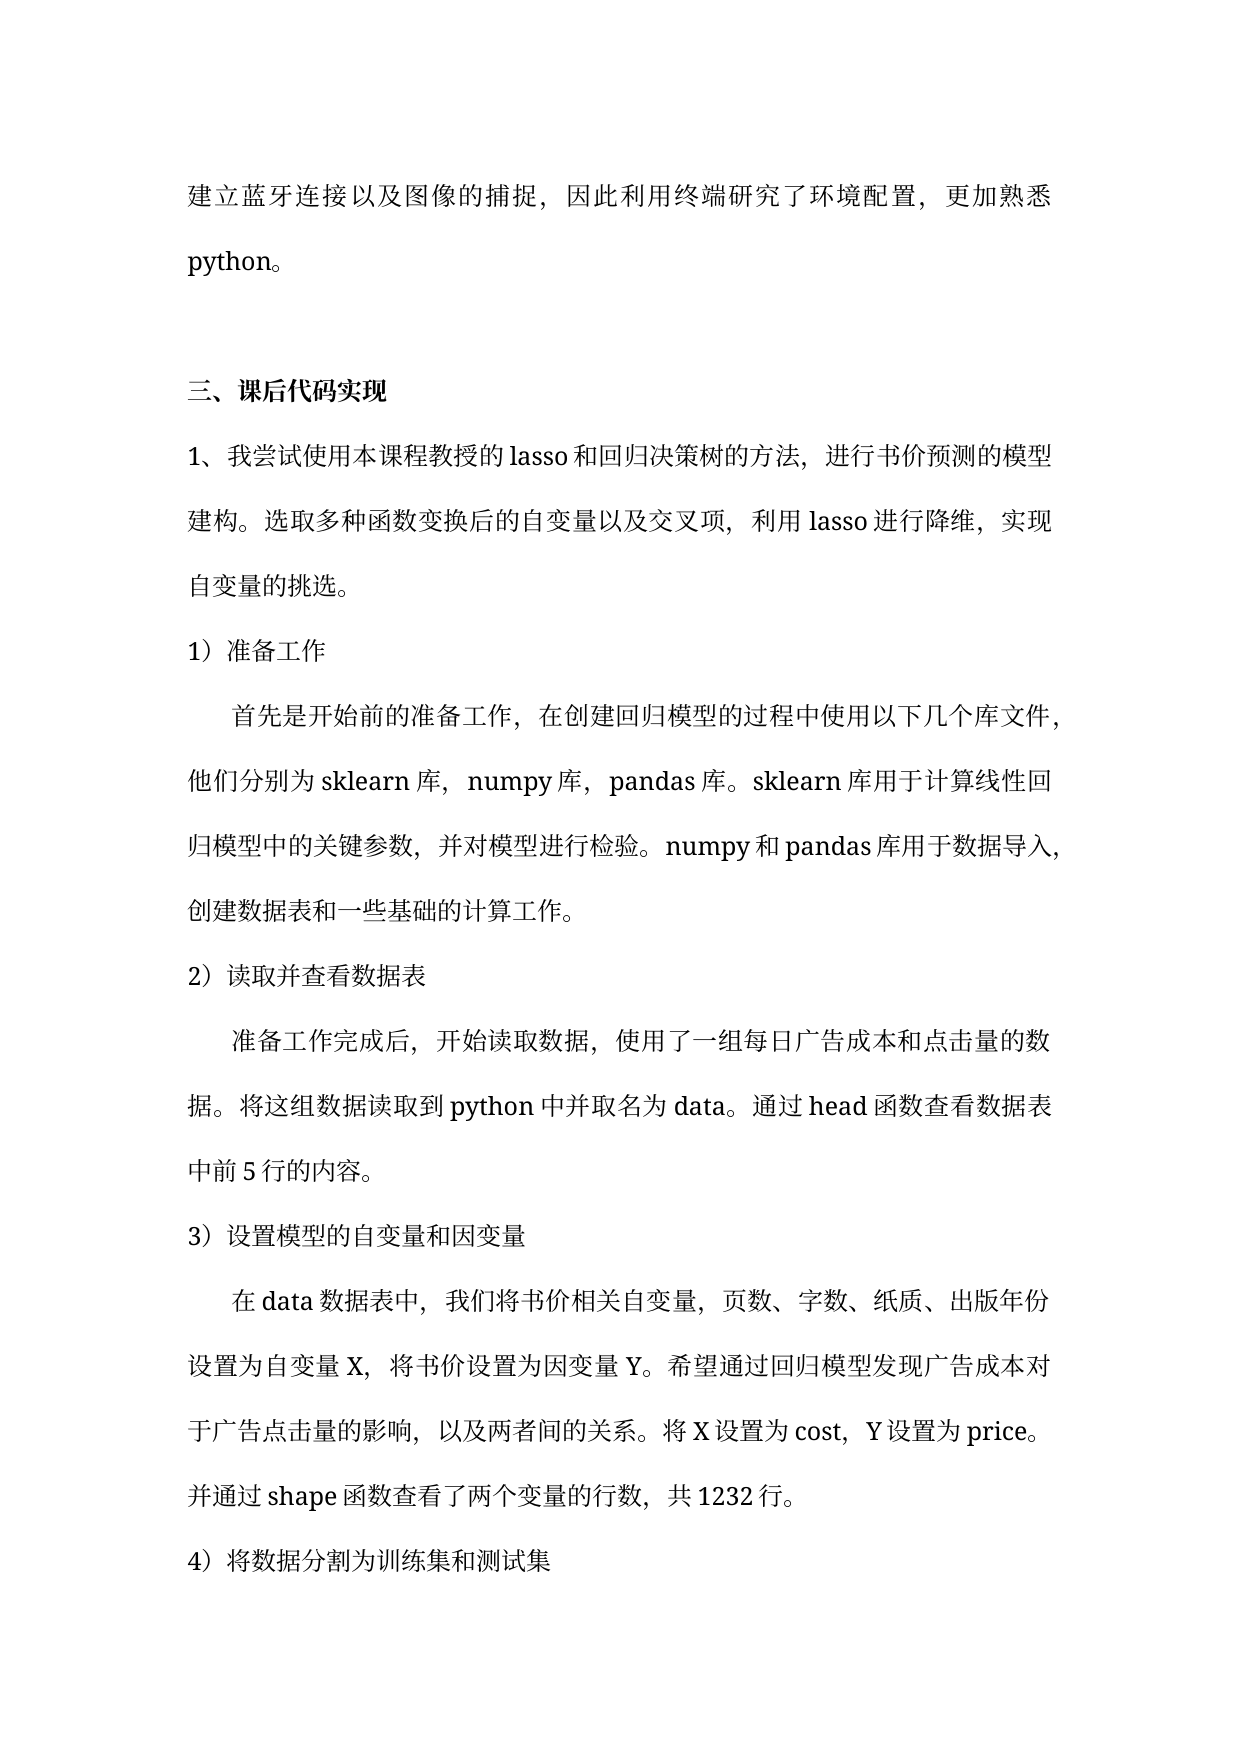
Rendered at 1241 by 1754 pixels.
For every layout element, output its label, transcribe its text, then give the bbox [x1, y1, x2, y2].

text 1）准备工作 [187, 617, 1053, 682]
text 准备工作完成后，开始读取数据，使用了一组每日广告成本和点击量的数据。将这组数据读取到python中并取名为data。通过head函数查看数据表中前5行的内容。 [187, 1007, 1053, 1202]
text 4）将数据分割为训练集和测试集 [187, 1527, 1053, 1592]
text 在data数据表中，我们将书价相关自变量，页数、字数、纸质、出版年份设置为自变量X，将书价设置为因变量Y。希望通过回归模型发现广告成本对于广告点击量的影响，以及两者间的关系。将X设置为cost，Y设置为price。并通过shape函数查看了两个变量的行数，共1232行。 [187, 1267, 1053, 1527]
text 1、我尝试使用本课程教授的lasso和回归决策树的方法，进行书价预测的模型建构。选取多种函数变换后的自变量以及交叉项，利用lasso进行降维，实现自变量的挑选。 [187, 422, 1053, 617]
text 首先是开始前的准备工作，在创建回归模型的过程中使用以下几个库文件，他们分别为sklearn库，numpy库，pandas库。sklearn库用于计算线性回归模型中的关键参数，并对模型进行检验。numpy和pandas库用于数据导入，创建数据表和一些基础的计算工作。 [187, 682, 1053, 942]
text 三、课后代码实现 [187, 357, 1053, 422]
text 3）设置模型的自变量和因变量 [187, 1202, 1053, 1267]
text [187, 162, 1053, 292]
text 2）读取并查看数据表 [187, 942, 1053, 1007]
